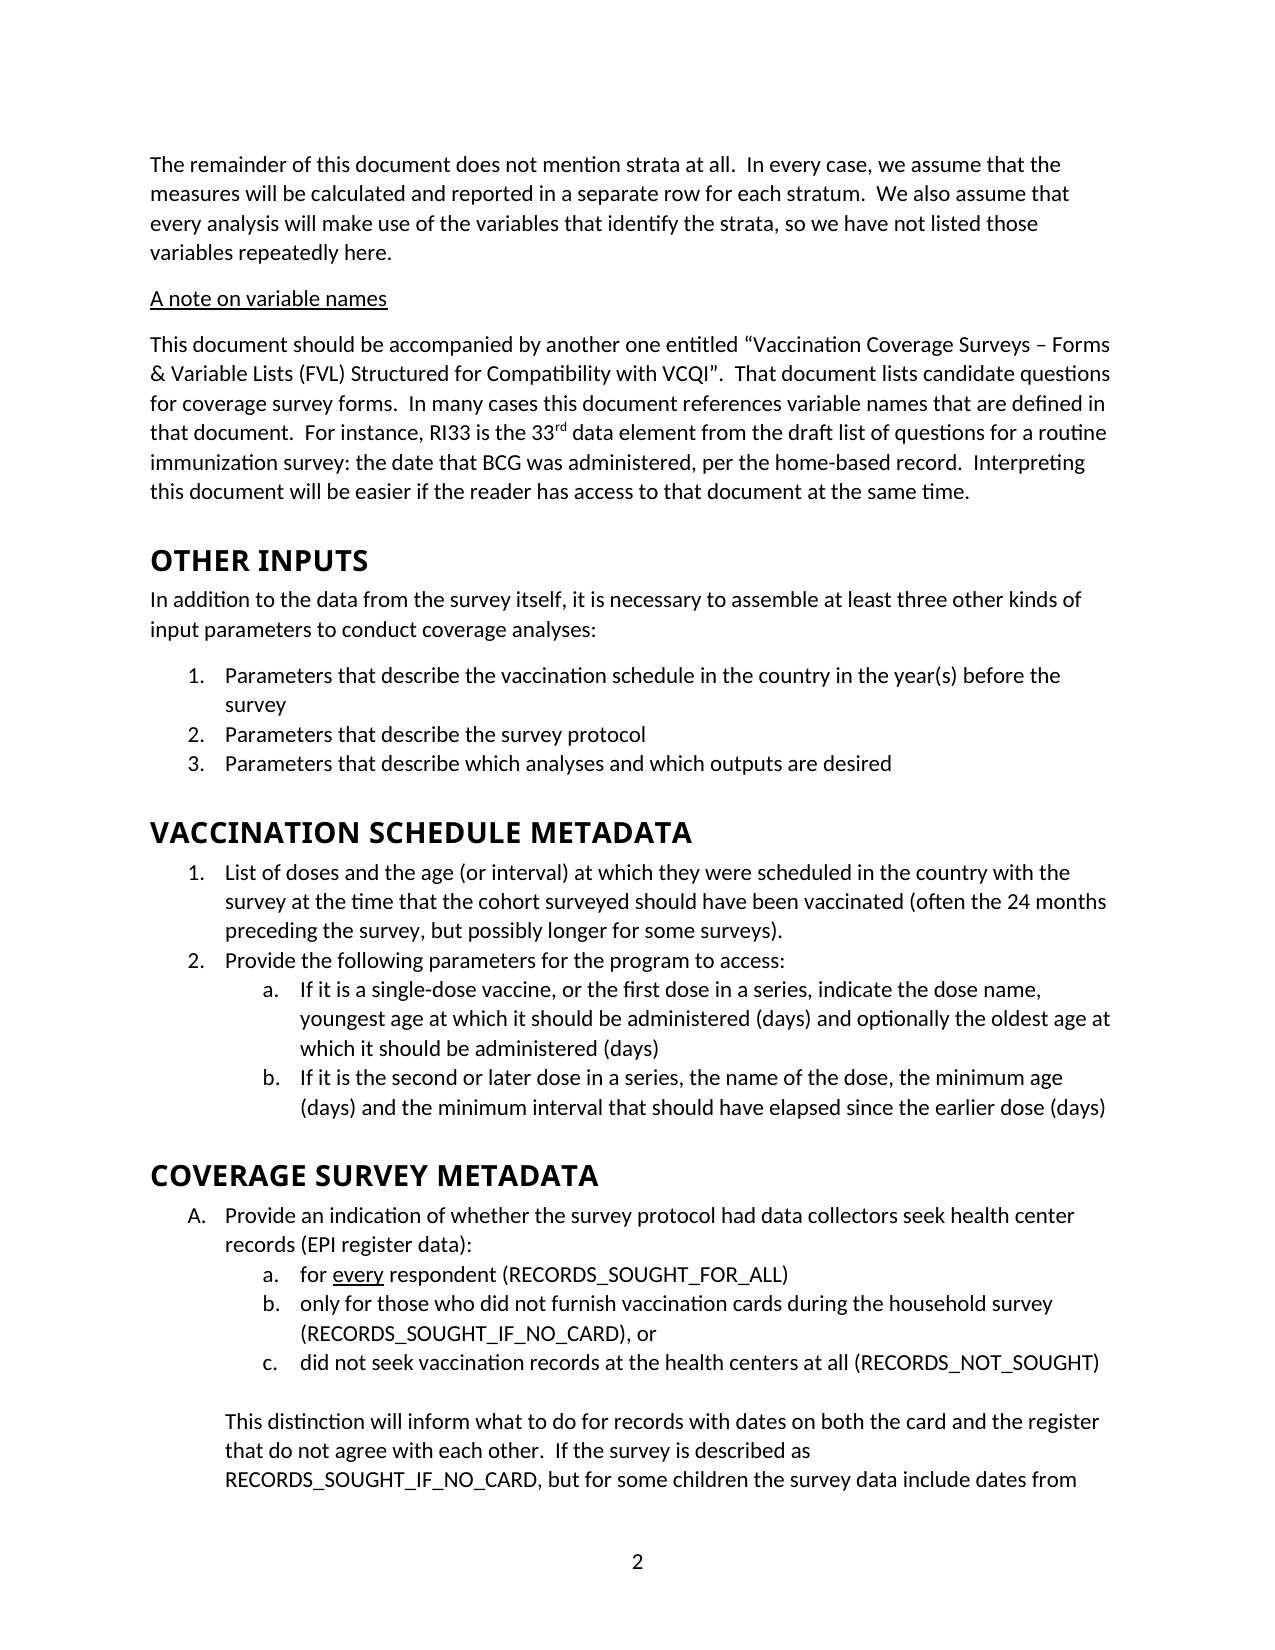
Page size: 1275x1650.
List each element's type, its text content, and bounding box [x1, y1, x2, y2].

list only for those who did not furnish vaccination cards during the household survey (RECORDS_SOUGHT_IF_NO_CARD), or [262, 1289, 1125, 1347]
text The remainder of this document does not mention strata at all. In every case, we assume that the measures will be calculated and reported in a separate row for each stratum. We also assume that every analysis will make use of the variables that identify the strata, so we have not listed those variables repeatedly here. [150, 150, 1125, 266]
text A note on variable names [150, 284, 1125, 312]
list Parameters that describe the survey protocol [187, 720, 1125, 748]
list If it is the second or later dose in a series, the name of the dose, the minimum age (days) and the minimum interval that should have elapsed since the earlier dose (days) [262, 1063, 1125, 1121]
subtitle Other Inputs [150, 540, 1125, 579]
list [225, 1407, 1125, 1494]
subtitle Vaccination Schedule Metadata [150, 812, 1125, 852]
text This document should be accompanied by another one entitled “Vaccination Coverage Surveys – Forms & Variable Lists (FVL) Structured for Compatibility with VCQI”. That document lists candidate questions for coverage survey forms. In many cases this document references variable names that are defined in that document. For instance, RI33 is the 33rd data element from the draft list of questions for a routine immunization survey: the date that BCG was administered, per the home-based record. Interpreting this document will be easier if the reader has access to that document at the same time. [150, 330, 1125, 505]
text In addition to the data from the survey itself, it is necessary to assemble at least three other kinds of input parameters to conduct coverage analyses: [150, 586, 1125, 643]
list Provide an indication of whether the survey protocol had data collectors seek health center records (EPI register data): [187, 1201, 1125, 1259]
list List of doses and the age (or interval) at which they were scheduled in the country with the survey at the time that the cohort surveyed should have been vaccinated (often the 24 months preceding the survey, but possibly longer for some surveys). [187, 858, 1125, 944]
list Parameters that describe the vaccination schedule in the country in the year(s) before the survey [187, 661, 1125, 718]
list If it is a single-dose vaccine, or the first dose in a series, indicate the dose name, youngest age at which it should be administered (days) and optionally the oldest age at which it should be administered (days) [262, 975, 1125, 1062]
list Provide the following parameters for the program to access: [187, 946, 1125, 974]
list did not seek vaccination records at the health centers at all (RECORDS_NOT_SOUGHT) [262, 1348, 1125, 1376]
subtitle Coverage Survey Metadata [150, 1155, 1125, 1195]
list Parameters that describe which analyses and which outputs are desired [187, 749, 1125, 777]
list for every respondent (RECORDS_SOUGHT_FOR_ALL) [262, 1260, 1125, 1288]
